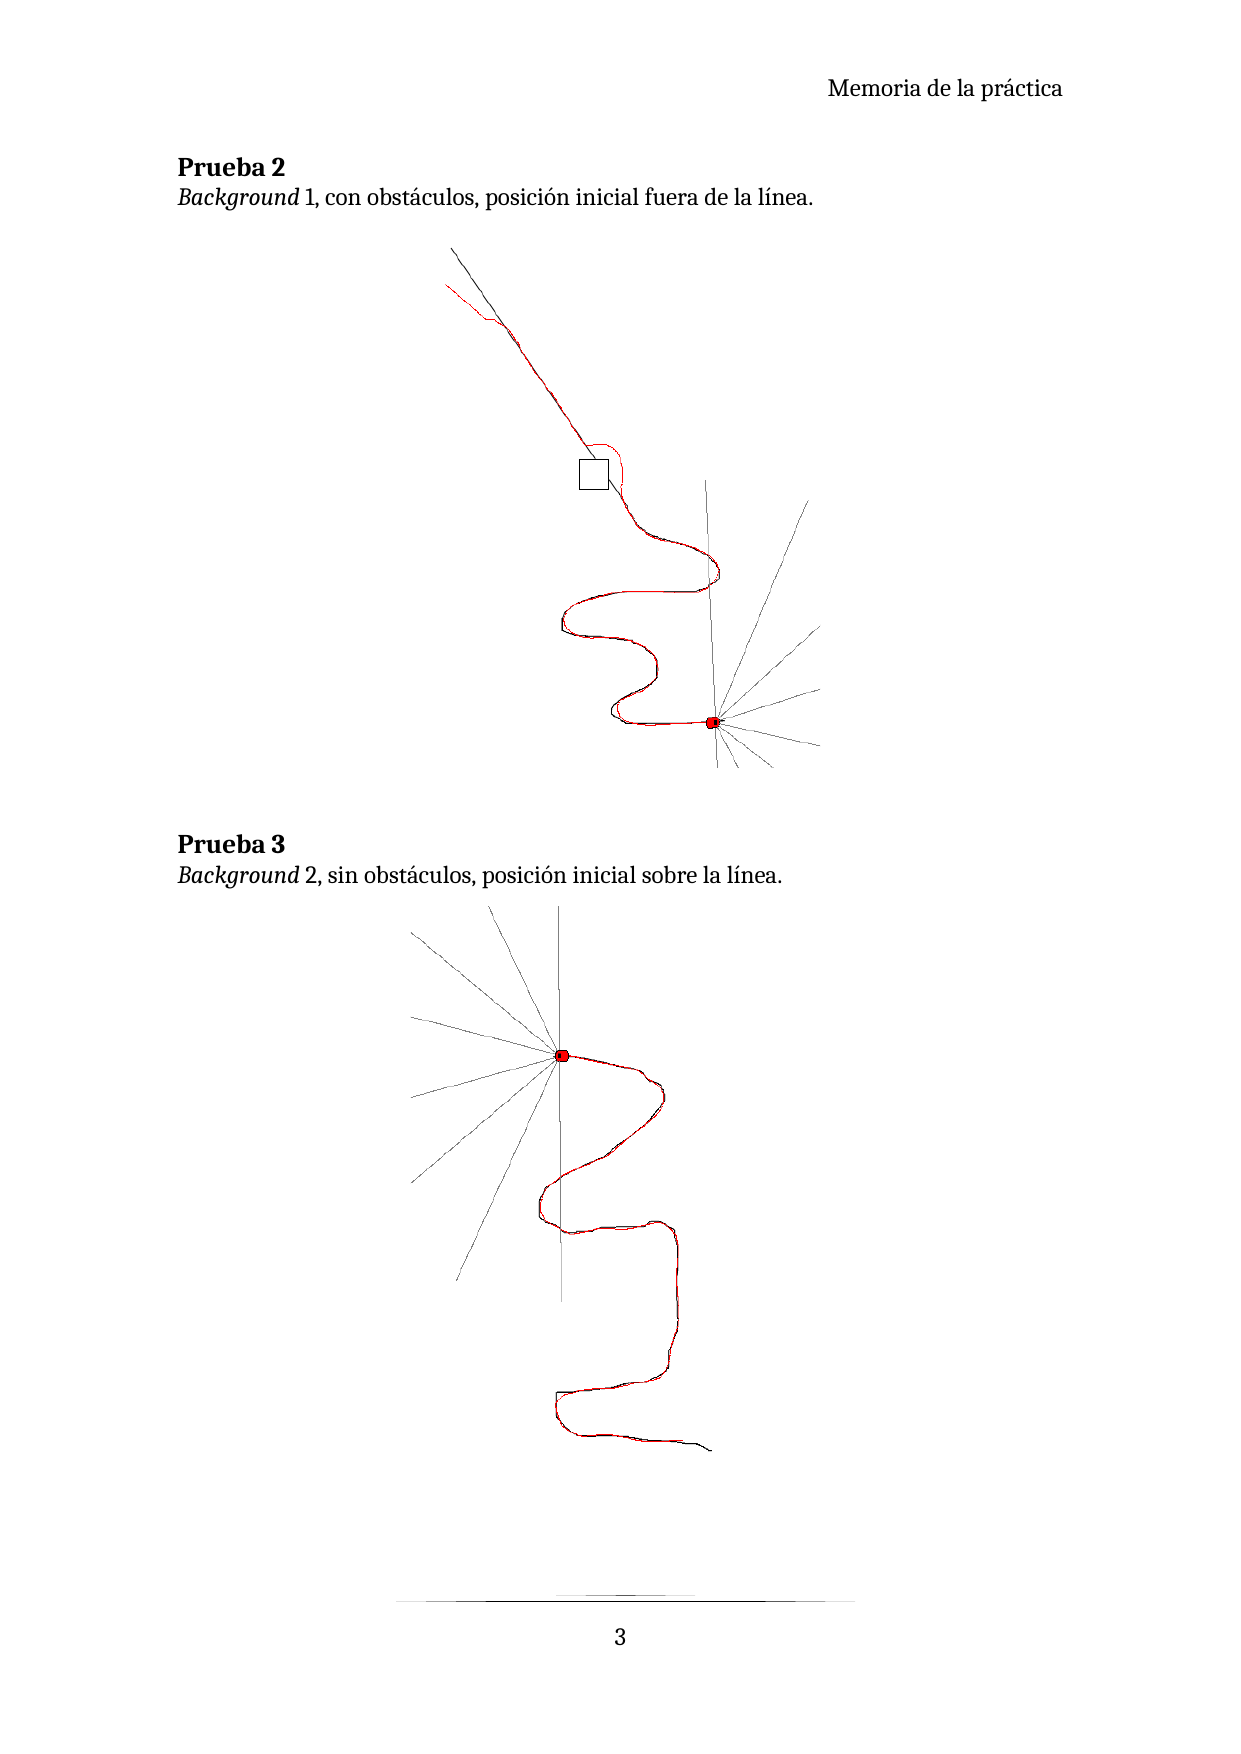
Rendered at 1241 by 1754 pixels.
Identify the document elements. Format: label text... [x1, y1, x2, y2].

subtitle Prueba 2 [177, 152, 1063, 183]
picture [410, 906, 830, 1465]
picture [420, 228, 821, 768]
text Background 2, sin obstáculos, posición inicial sobre la línea. [177, 861, 1063, 889]
text Background 1, con obstáculos, posición inicial fuera de la línea. [177, 183, 1063, 212]
subtitle Prueba 3 [177, 829, 1063, 861]
